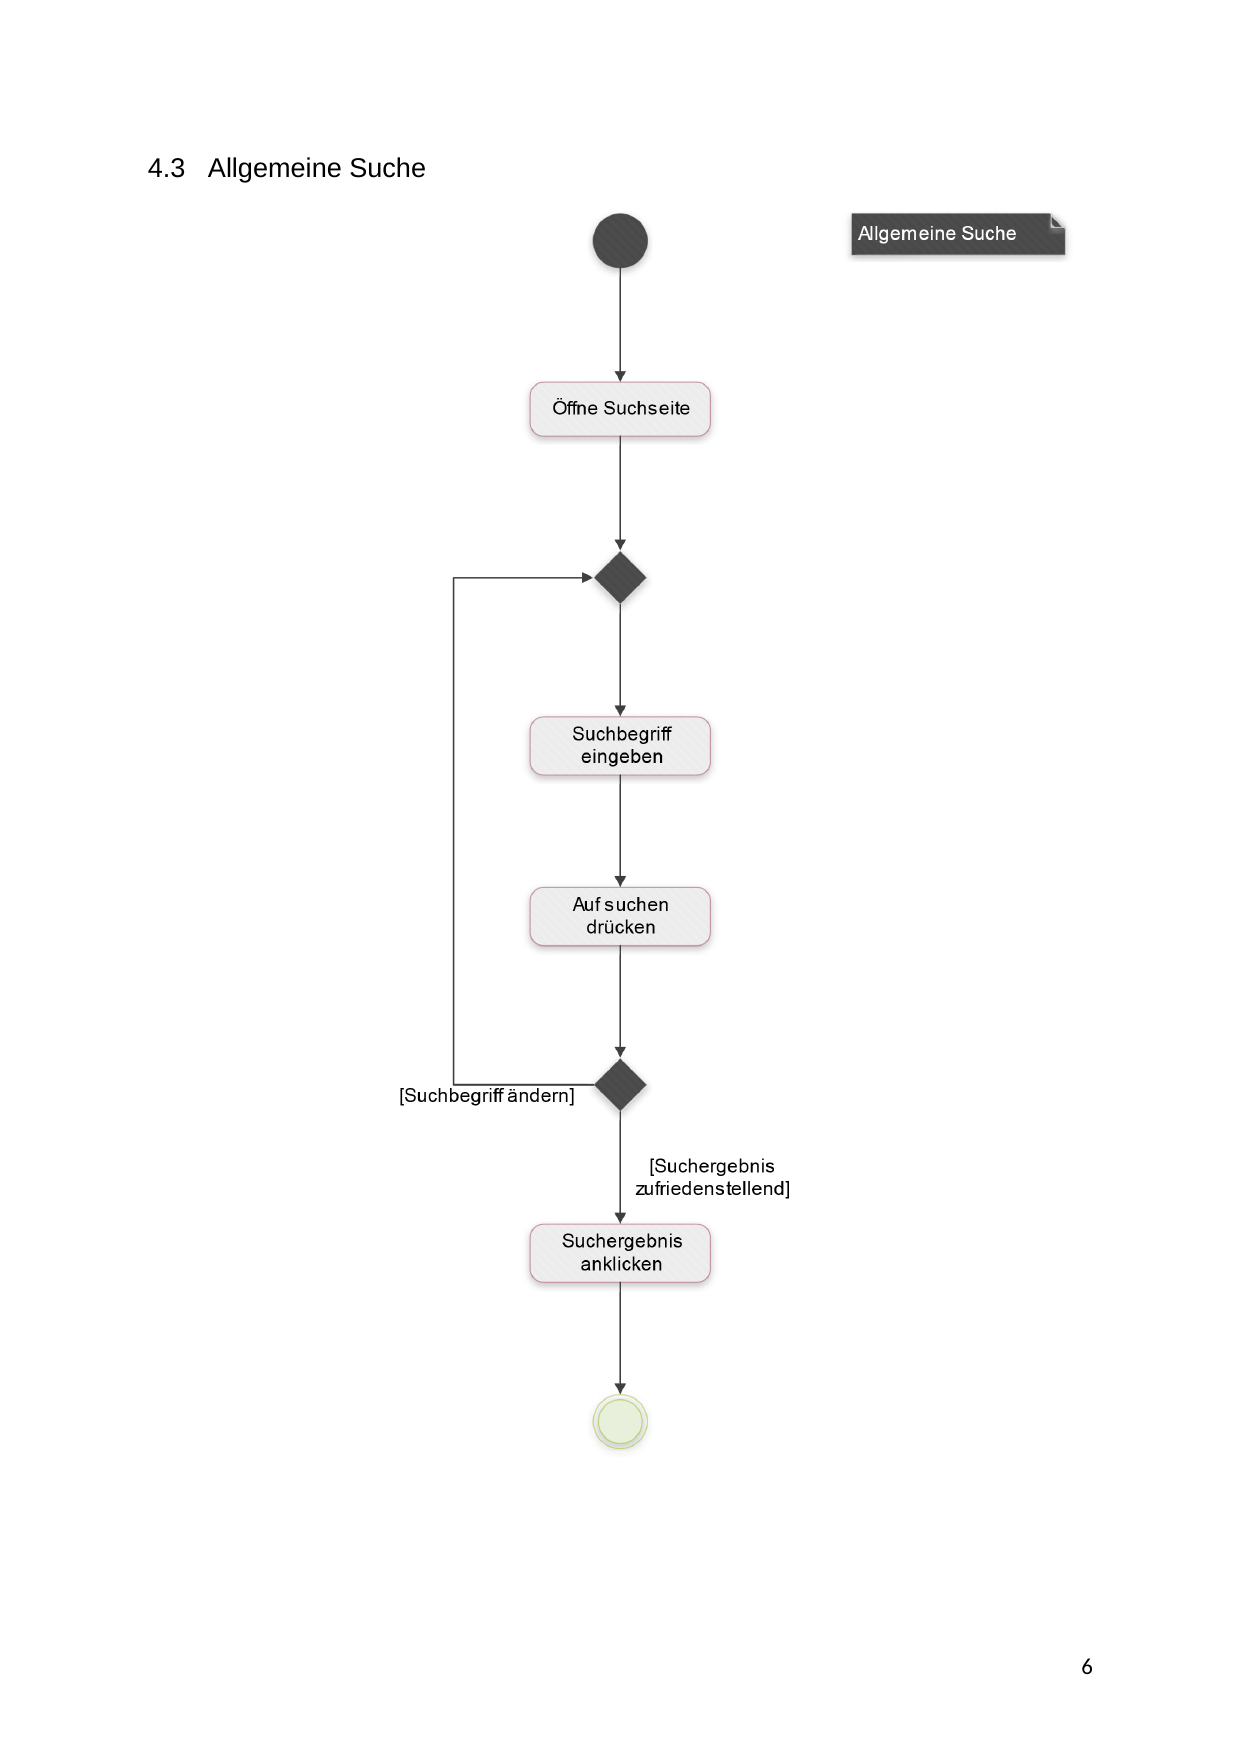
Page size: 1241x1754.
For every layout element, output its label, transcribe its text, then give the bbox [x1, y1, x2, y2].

subtitle Allgemeine Suche [148, 152, 1093, 183]
picture [147, 185, 1093, 1522]
